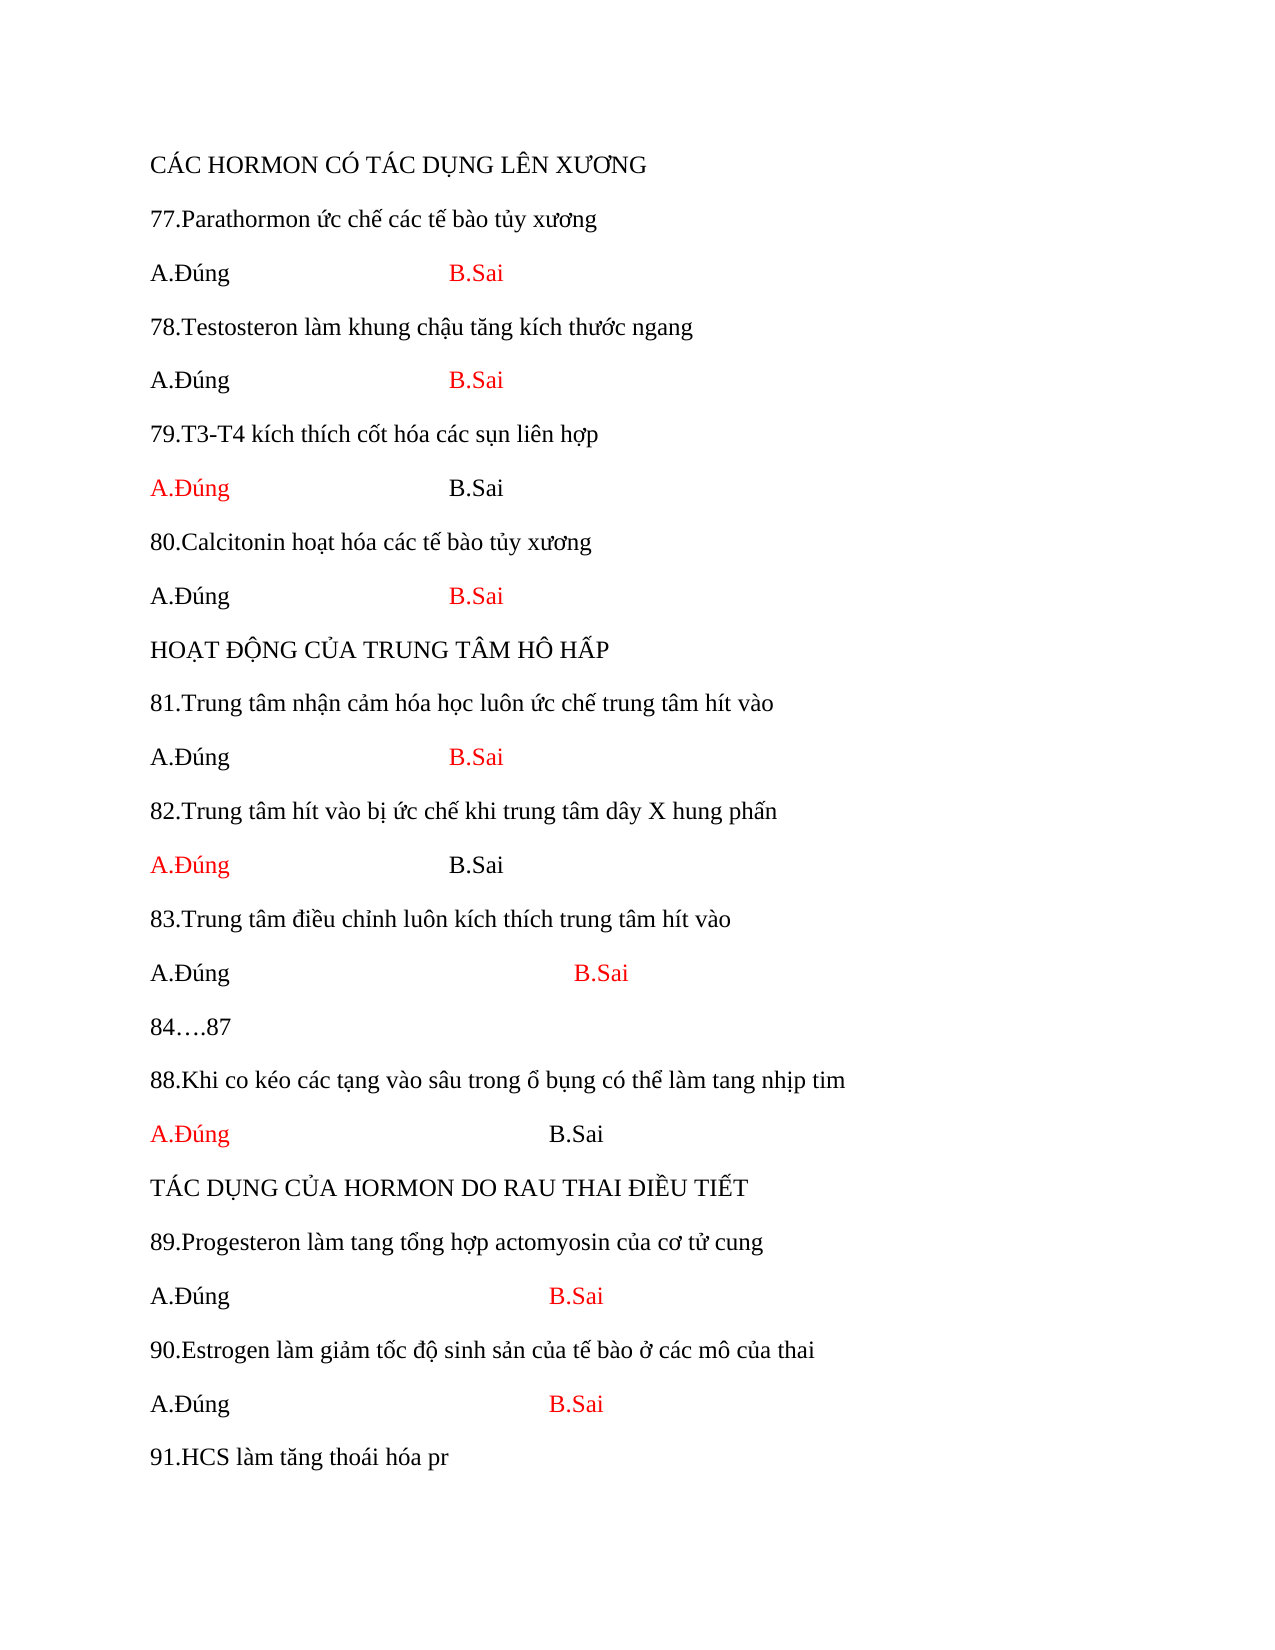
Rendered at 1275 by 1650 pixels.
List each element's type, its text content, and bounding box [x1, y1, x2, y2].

text A.Đúng B.Sai [150, 1389, 1125, 1417]
text 88.Khi co kéo các tạng vào sâu trong ổ bụng có thể làm tang nhịp tim [150, 1066, 1125, 1094]
text A.Đúng B.Sai [150, 1119, 1125, 1148]
text HOẠT ĐỘNG CỦA TRUNG TÂM HÔ HẤP [150, 635, 1125, 663]
text 83.Trung tâm điều chỉnh luôn kích thích trung tâm hít vào [150, 904, 1125, 933]
text A.Đúng B.Sai [150, 958, 1125, 987]
text A.Đúng B.Sai [150, 365, 1125, 394]
text CÁC HORMON CÓ TÁC DỤNG LÊN XƯƠNG [150, 150, 1125, 179]
text A.Đúng B.Sai [150, 581, 1125, 609]
text A.Đúng B.Sai [150, 1281, 1125, 1310]
text 84….87 [150, 1012, 1125, 1040]
text 82.Trung tâm hít vào bị ức chế khi trung tâm dây X hung phấn [150, 796, 1125, 825]
text 81.Trung tâm nhận cảm hóa học luôn ức chế trung tâm hít vào [150, 688, 1125, 717]
text 90.Estrogen làm giảm tốc độ sinh sản của tế bào ở các mô của thai [150, 1335, 1125, 1363]
text A.Đúng B.Sai [150, 850, 1125, 879]
text A.Đúng B.Sai [150, 742, 1125, 771]
text 80.Calcitonin hoạt hóa các tế bào tủy xương [150, 527, 1125, 556]
text 79.T3-T4 kích thích cốt hóa các sụn liên hợp [150, 419, 1125, 448]
text 78.Testosteron làm khung chậu tăng kích thước ngang [150, 312, 1125, 340]
text 91.HCS làm tăng thoái hóa pr [150, 1442, 1125, 1471]
text 77.Parathormon ức chế các tế bào tủy xương [150, 204, 1125, 233]
text TÁC DỤNG CỦA HORMON DO RAU THAI ĐIỀU TIẾT [150, 1173, 1125, 1202]
text 89.Progesteron làm tang tổng hợp actomyosin của cơ tử cung [150, 1227, 1125, 1256]
text A.Đúng B.Sai [150, 258, 1125, 286]
text A.Đúng B.Sai [150, 473, 1125, 502]
